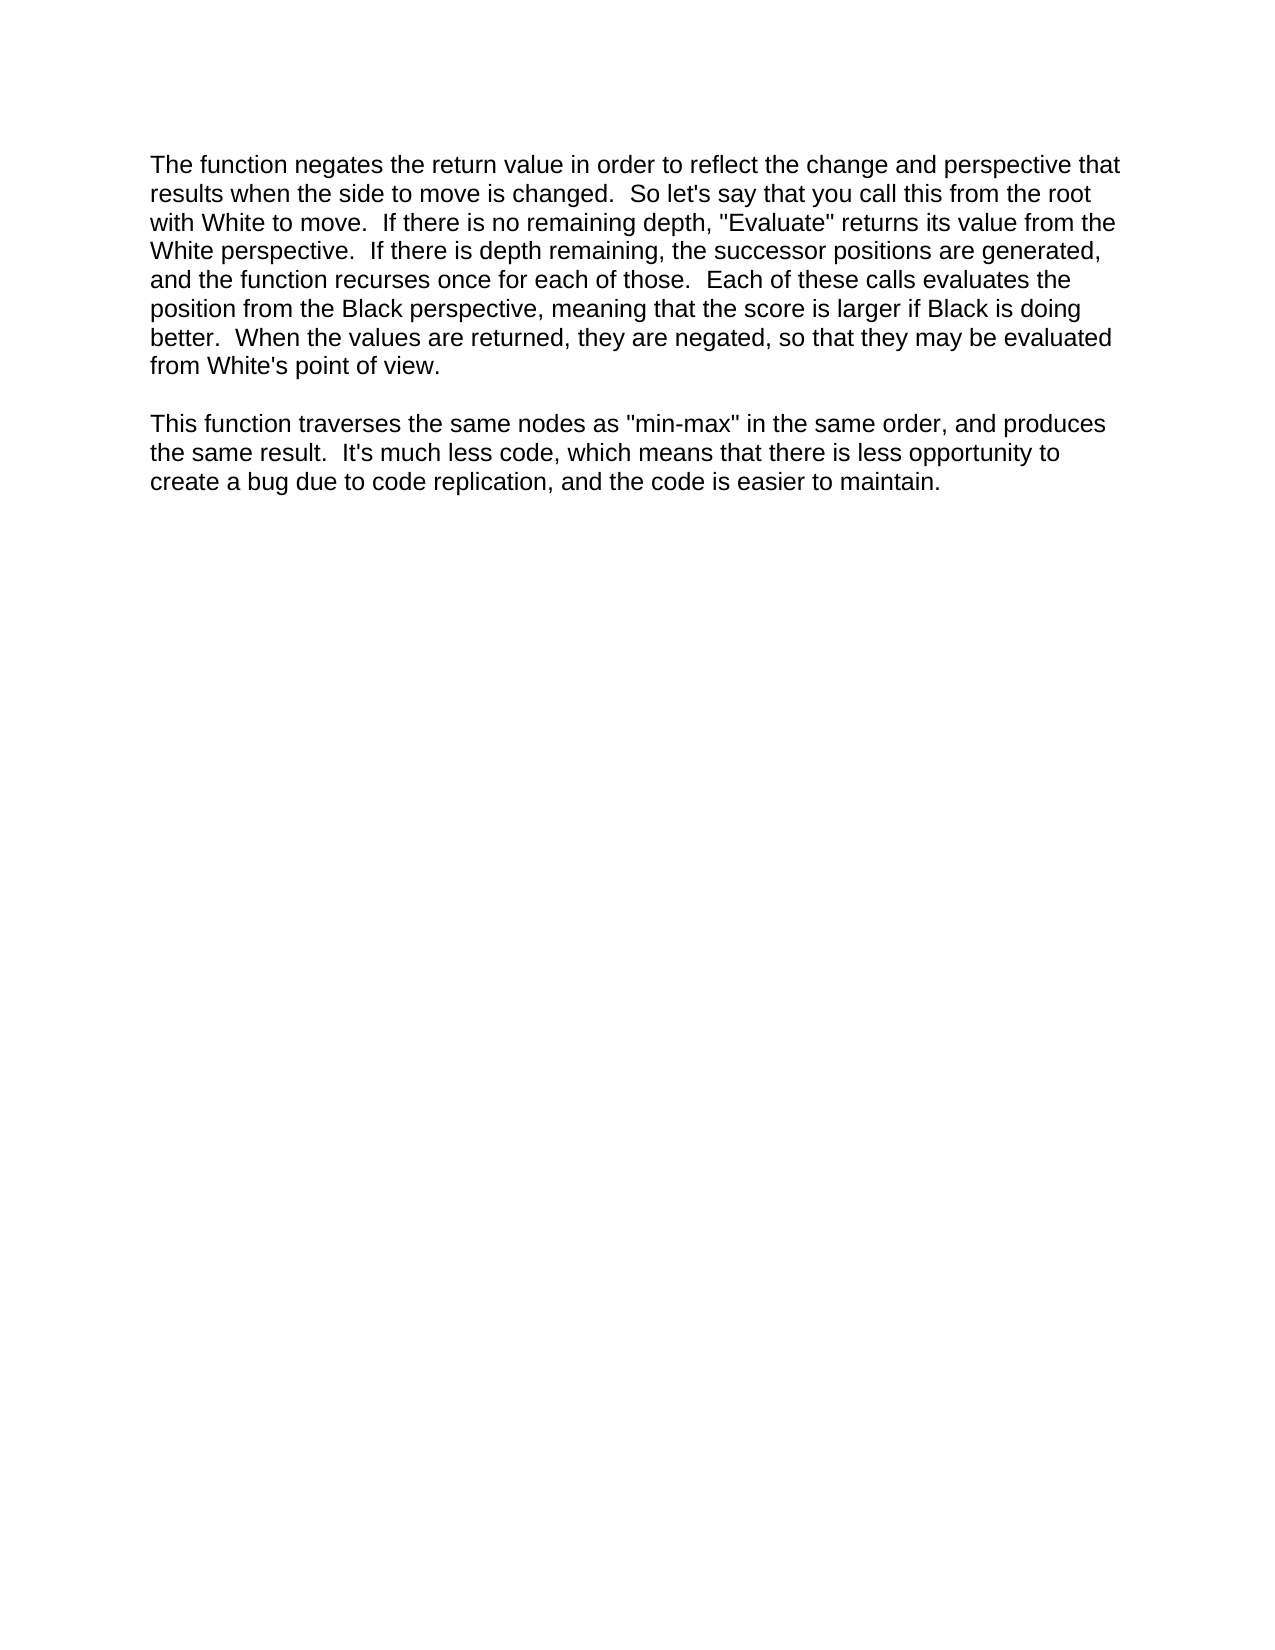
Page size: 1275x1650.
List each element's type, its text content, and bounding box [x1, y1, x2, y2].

text This function traverses the same nodes as "min-max" in the same order, and produces the same result. It's much less code, which means that there is less opportunity to create a bug due to code replication, and the code is easier to maintain. [150, 409, 1125, 495]
text The function negates the return value in order to reflect the change and perspective that results when the side to move is changed. So let's say that you call this from the root with White to move. If there is no remaining depth, "Evaluate" returns its value from the White perspective. If there is depth remaining, the successor positions are generated, and the function recurses once for each of those. Each of these calls evaluates the position from the Black perspective, meaning that the score is larger if Black is doing better. When the values are returned, they are negated, so that they may be evaluated from White's point of view. [150, 150, 1125, 380]
